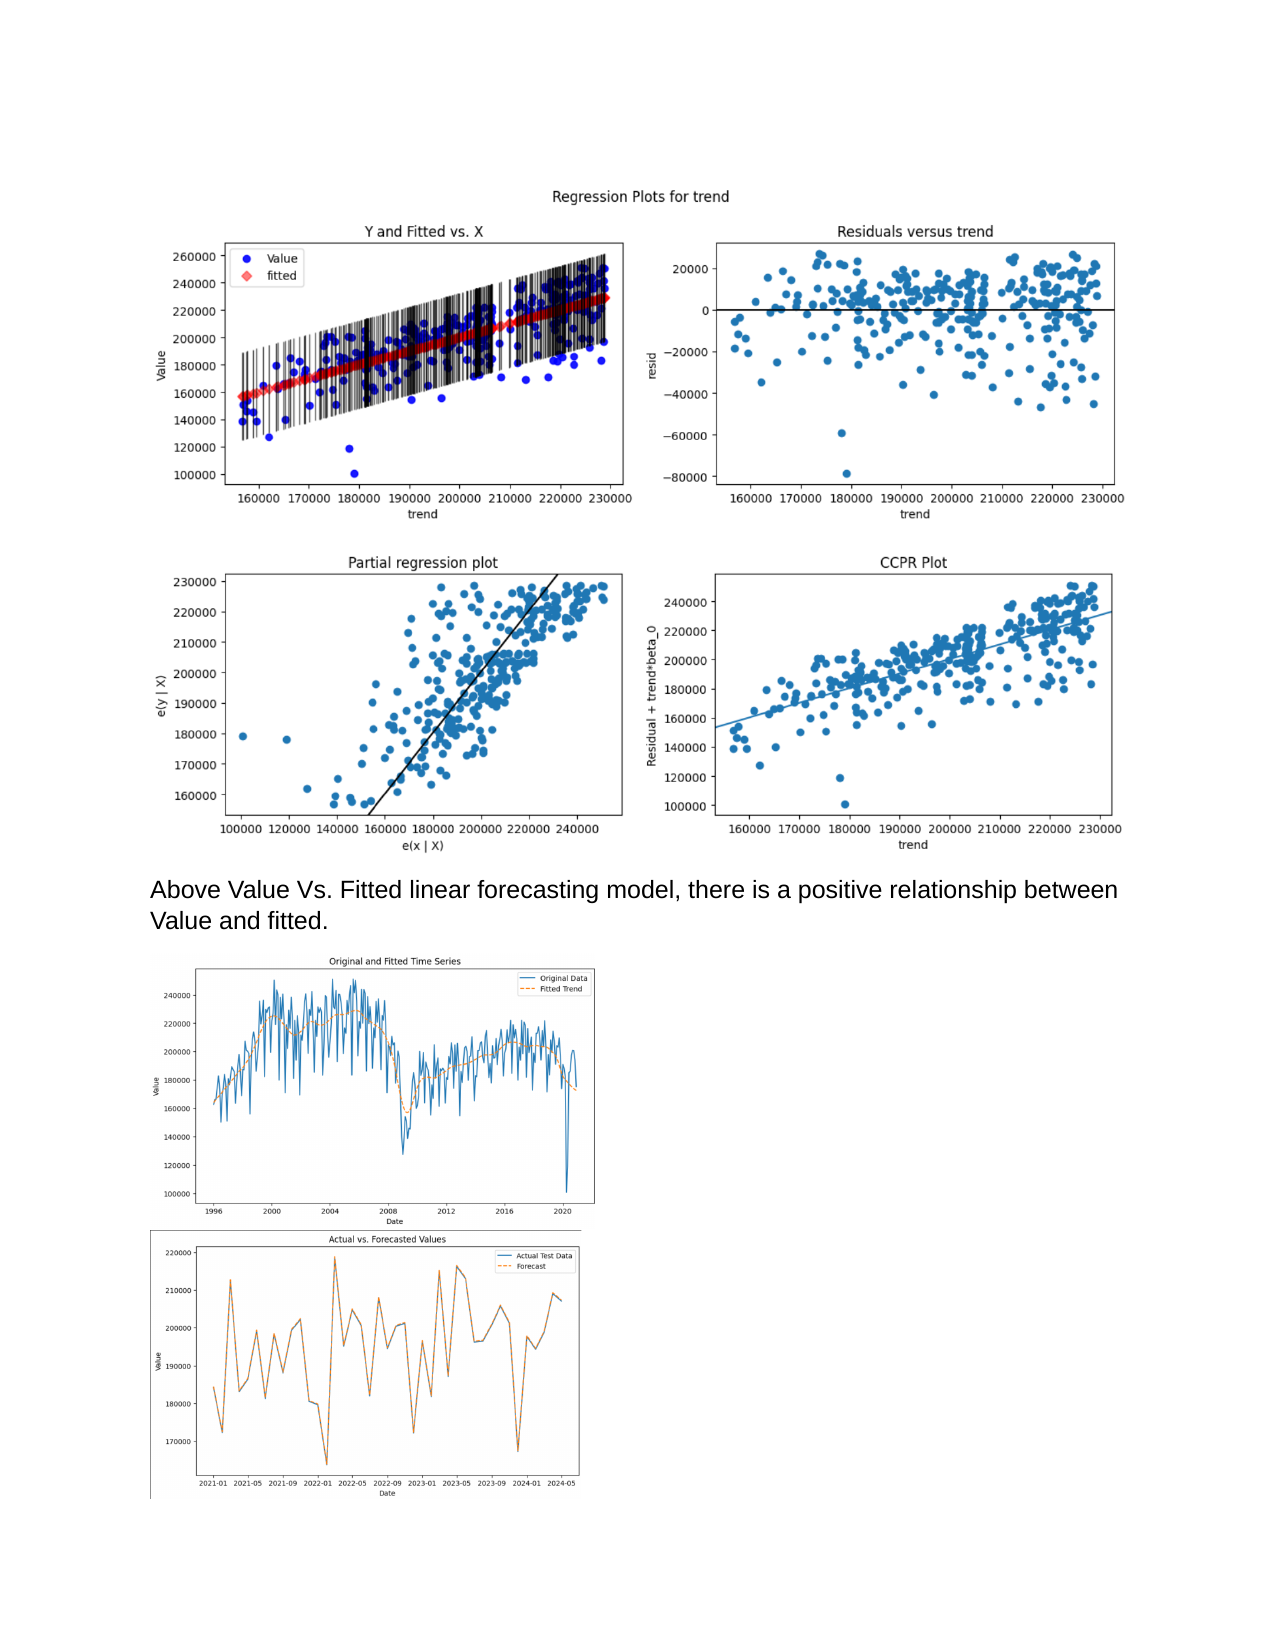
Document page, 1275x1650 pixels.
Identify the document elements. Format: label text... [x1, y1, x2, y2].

picture [150, 183, 1125, 525]
picture [150, 1230, 582, 1499]
picture [150, 953, 595, 1229]
text Above Value Vs. Fitted linear forecasting model, there is a positive relationship between Value and fitted. [150, 875, 1125, 934]
picture [150, 544, 1125, 856]
